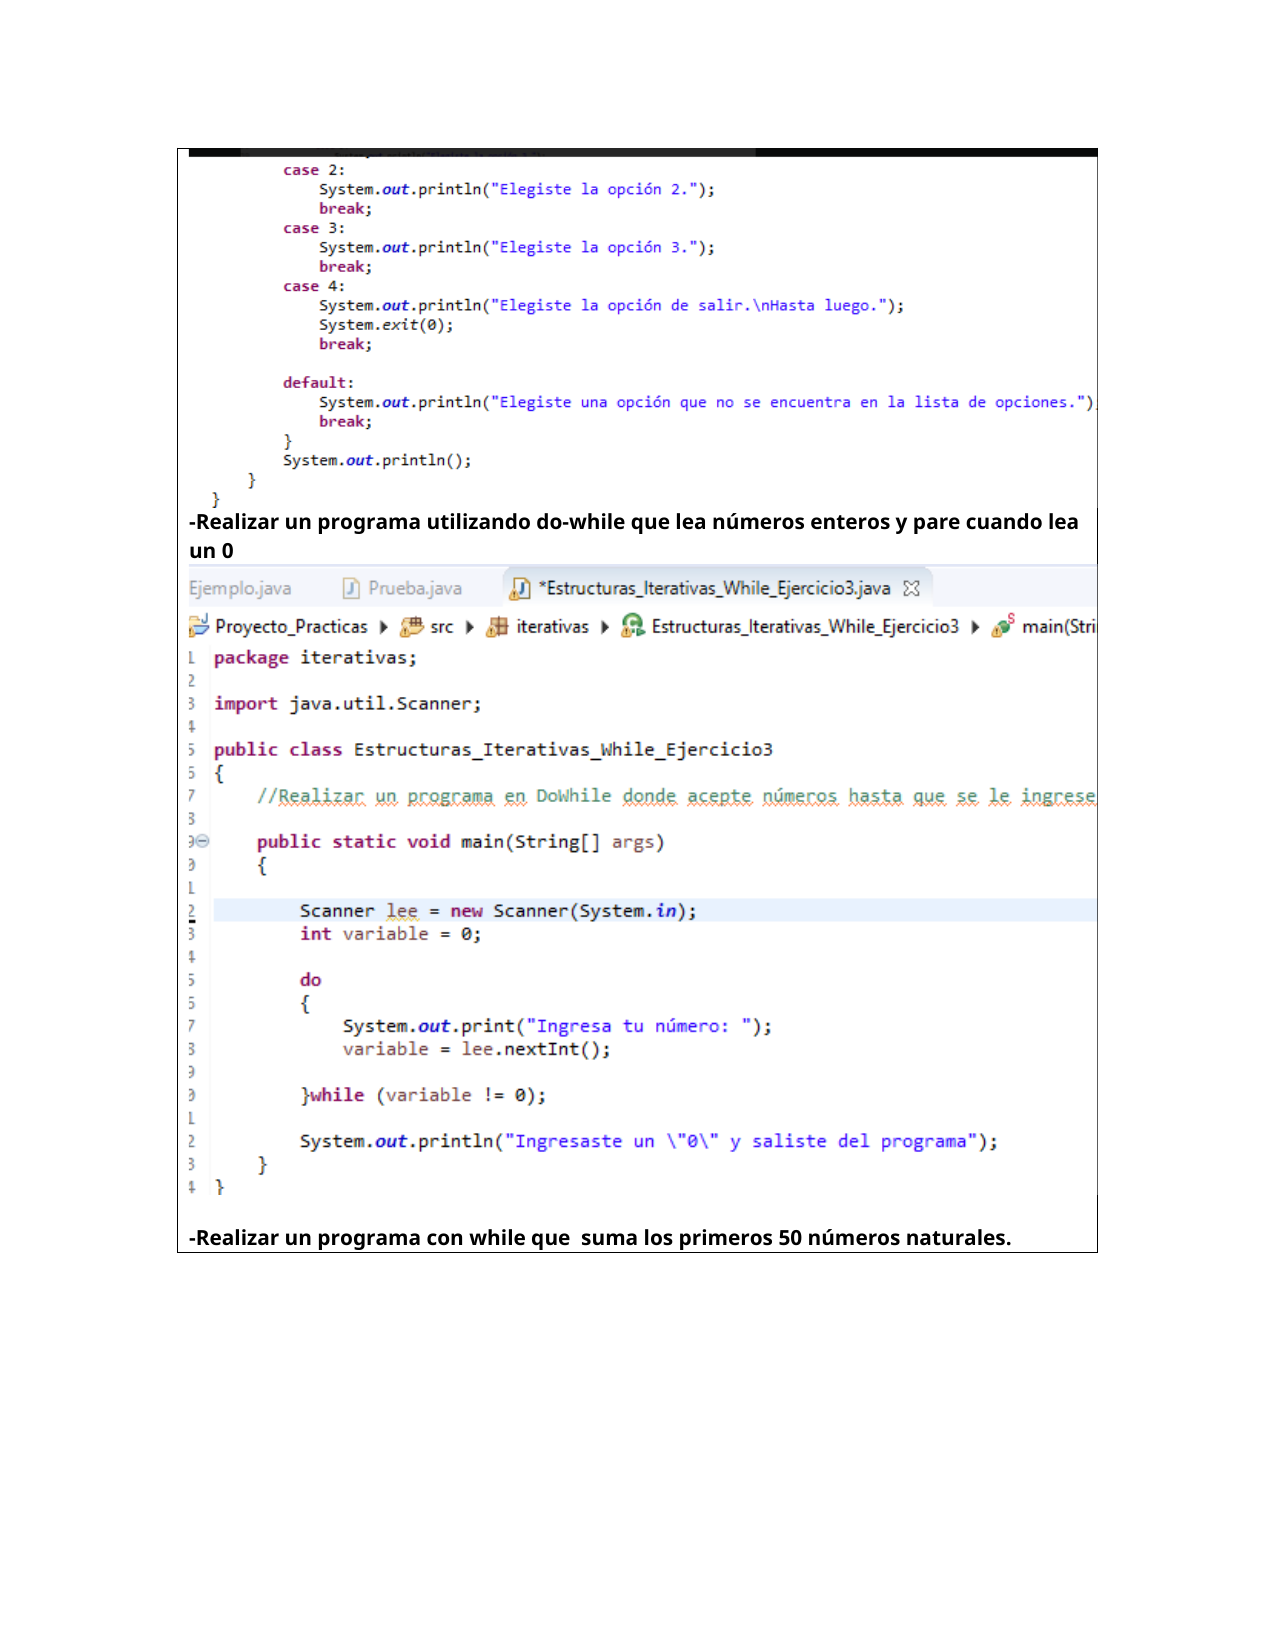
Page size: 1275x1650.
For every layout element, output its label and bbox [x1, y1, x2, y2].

table_cell [178, 149, 1097, 1252]
picture [188, 564, 1098, 1195]
picture [188, 148, 1098, 508]
